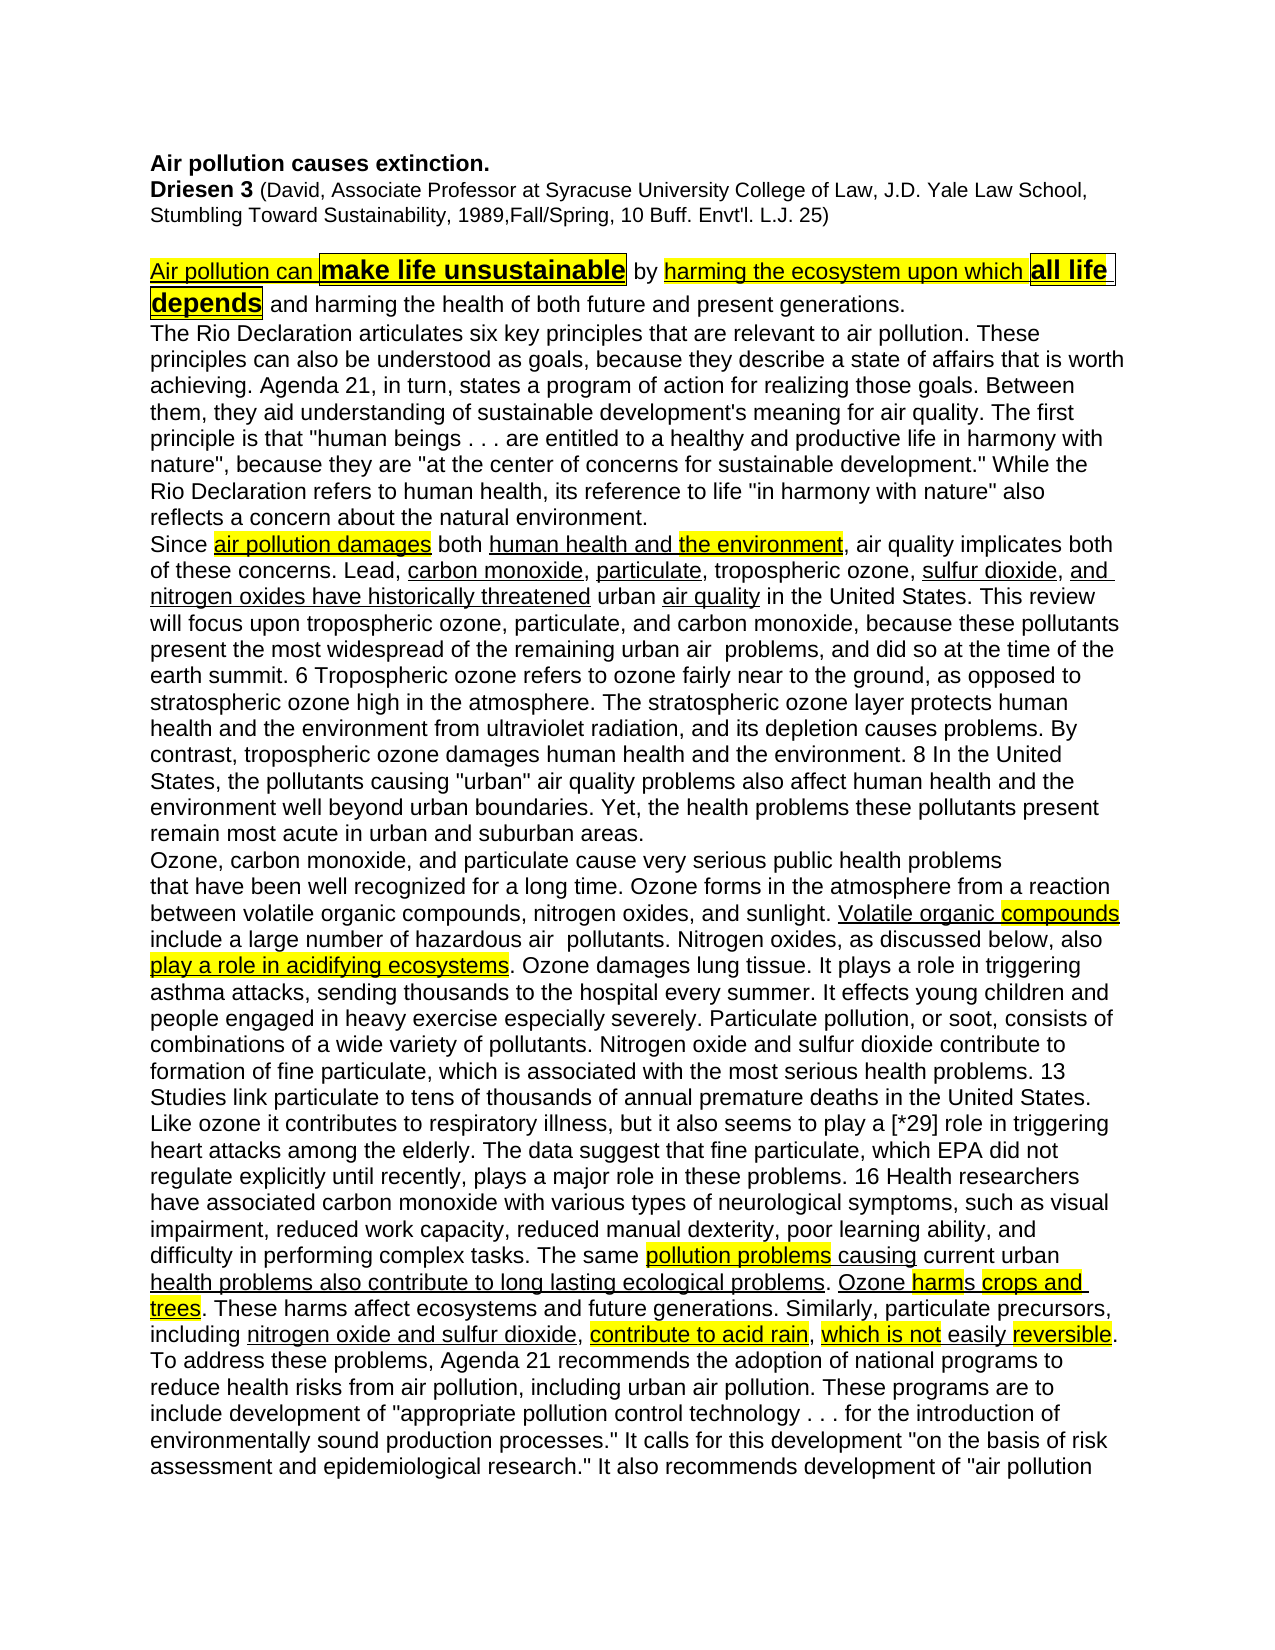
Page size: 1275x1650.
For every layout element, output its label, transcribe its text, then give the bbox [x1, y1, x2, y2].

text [150, 873, 1125, 1479]
text Air pollution causes extinction. [150, 150, 1125, 176]
text Ozone, carbon monoxide, and particulate cause very serious public health problems [150, 847, 1125, 873]
text The Rio Declaration articulates six key principles that are relevant to air pollution. These principles can also be understood as goals, because they describe a state of affairs that is worth achieving. Agenda 21, in turn, states a program of action for realizing those goals. Between them, they aid understanding of sustainable development's meaning for air quality. The first principle is that "human beings . . . are entitled to a healthy and productive life in harmony with nature", because they are "at the center of concerns for sustainable development." While the Rio Declaration refers to human health, its reference to life "in harmony with nature" also reflects a concern about the natural environment. [150, 320, 1125, 531]
text Air pollution can make life unsustainable by harming the ecosystem upon which all life depends and harming the health of both future and present generations. [150, 253, 1125, 320]
text Driesen 3 (David, Associate Professor at Syracuse University College of Law, J.D. Yale Law School, Stumbling Toward Sustainability, 1989,Fall/Spring, 10 Buff. Envt'l. L.J. 25) [150, 176, 1125, 227]
text Since air pollution damages both human health and the environment, air quality implicates both of these concerns. Lead, carbon monoxide, particulate, tropospheric ozone, sulfur dioxide, and nitrogen oxides have historically threatened urban air quality in the United States. This review will focus upon tropospheric ozone, particulate, and carbon monoxide, because these pollutants present the most widespread of the remaining urban air problems, and did so at the time of the earth summit. 6 Tropospheric ozone refers to ozone fairly near to the ground, as opposed to stratospheric ozone high in the atmosphere. The stratospheric ozone layer protects human health and the environment from ultraviolet radiation, and its depletion causes problems. By contrast, tropospheric ozone damages human health and the environment. 8 In the United States, the pollutants causing "urban" air quality problems also affect human health and the environment well beyond urban boundaries. Yet, the health problems these pollutants present remain most acute in urban and suburban areas. [150, 531, 1125, 847]
